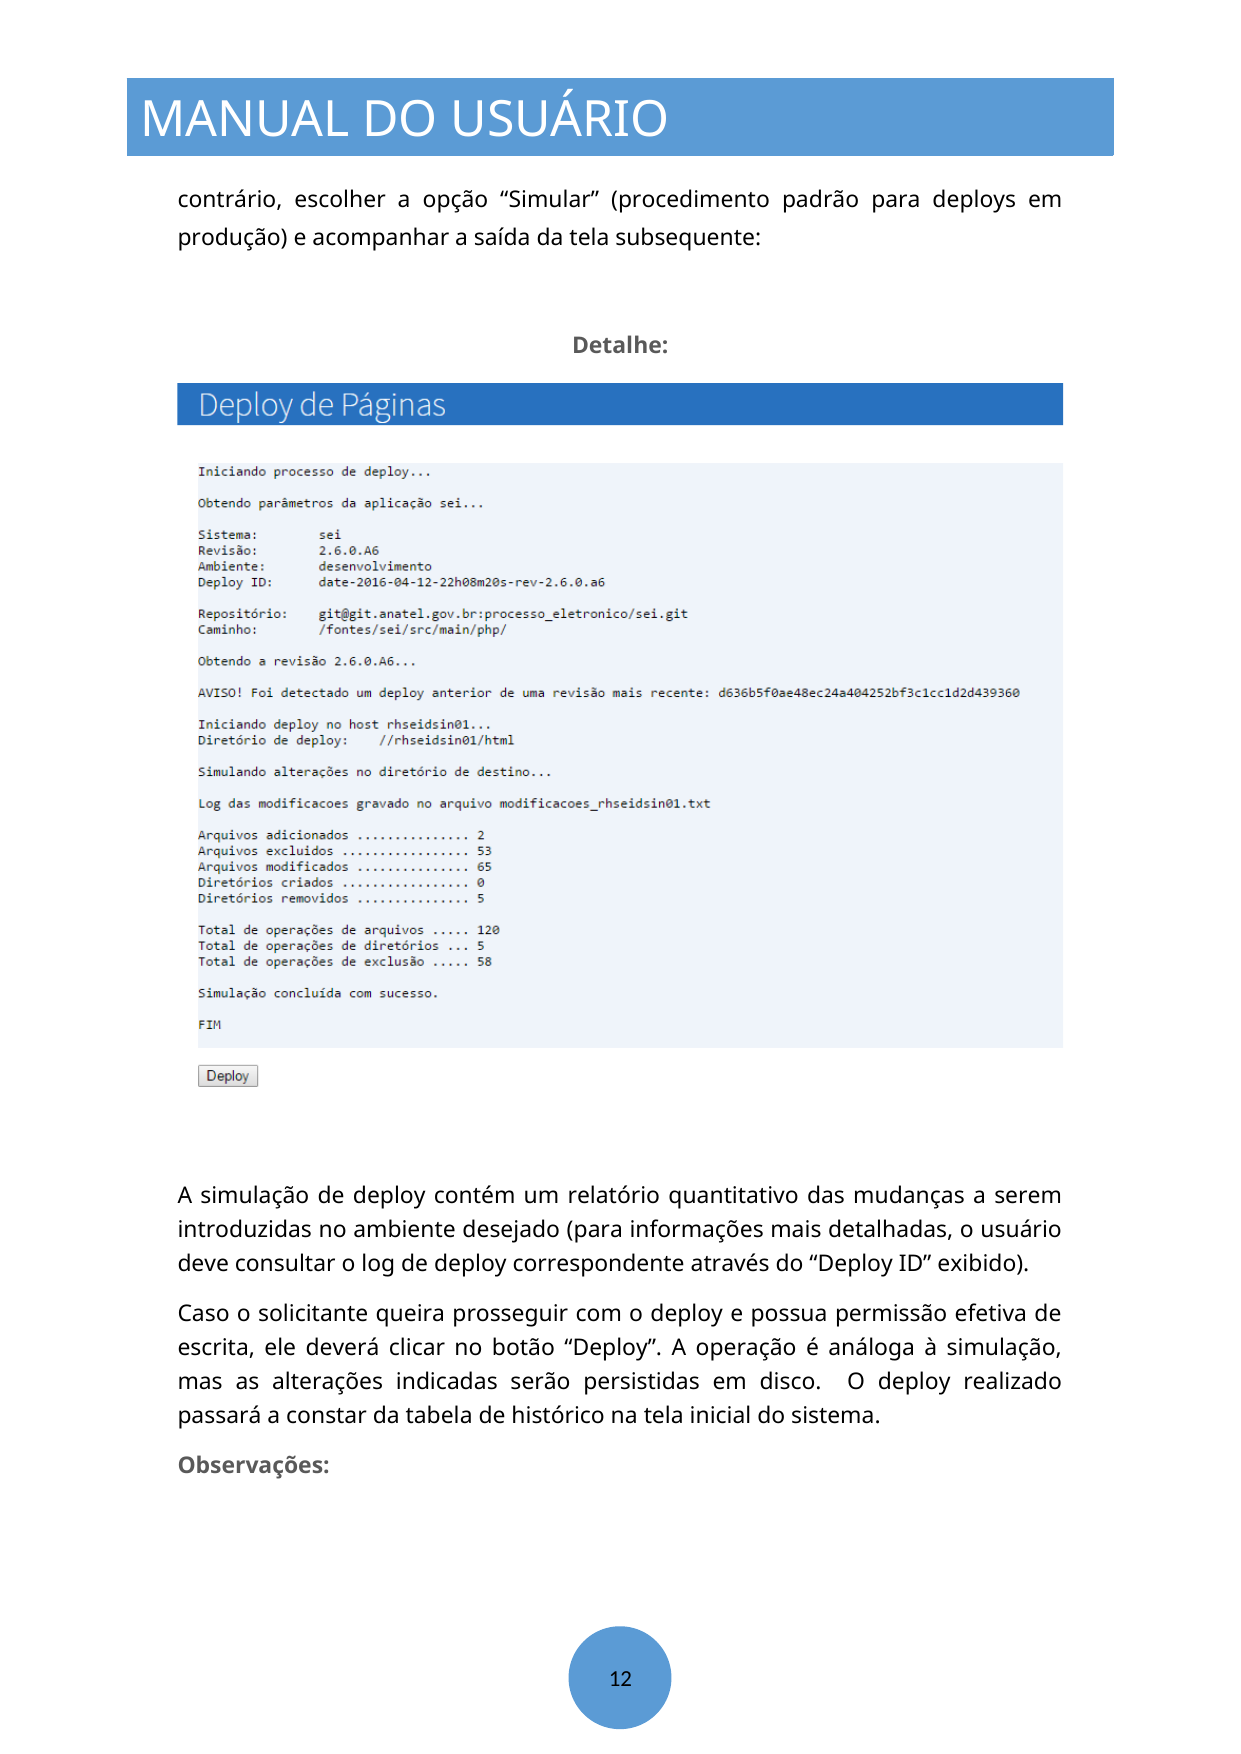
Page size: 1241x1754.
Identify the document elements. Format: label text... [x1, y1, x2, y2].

text Caso o solicitante queira prosseguir com o deploy e possua permissão efetiva de escrita, ele deverá clicar no botão “Deploy”. A operação é análoga à simulação, mas as alterações indicadas serão persistidas em disco. O deploy realizado passará a constar da tabela de histórico na tela inicial do sistema. [177, 1297, 1063, 1430]
text A simulação de deploy contém um relatório quantitativo das mudanças a serem introduzidas no ambiente desejado (para informações mais detalhadas, o usuário deve consultar o log de deploy correspondente através do “Deploy ID” exibido). [177, 1179, 1063, 1278]
text Detalhe: [177, 329, 1063, 361]
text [177, 183, 1063, 252]
picture [177, 383, 1064, 1107]
text Observações: [177, 1449, 1063, 1480]
